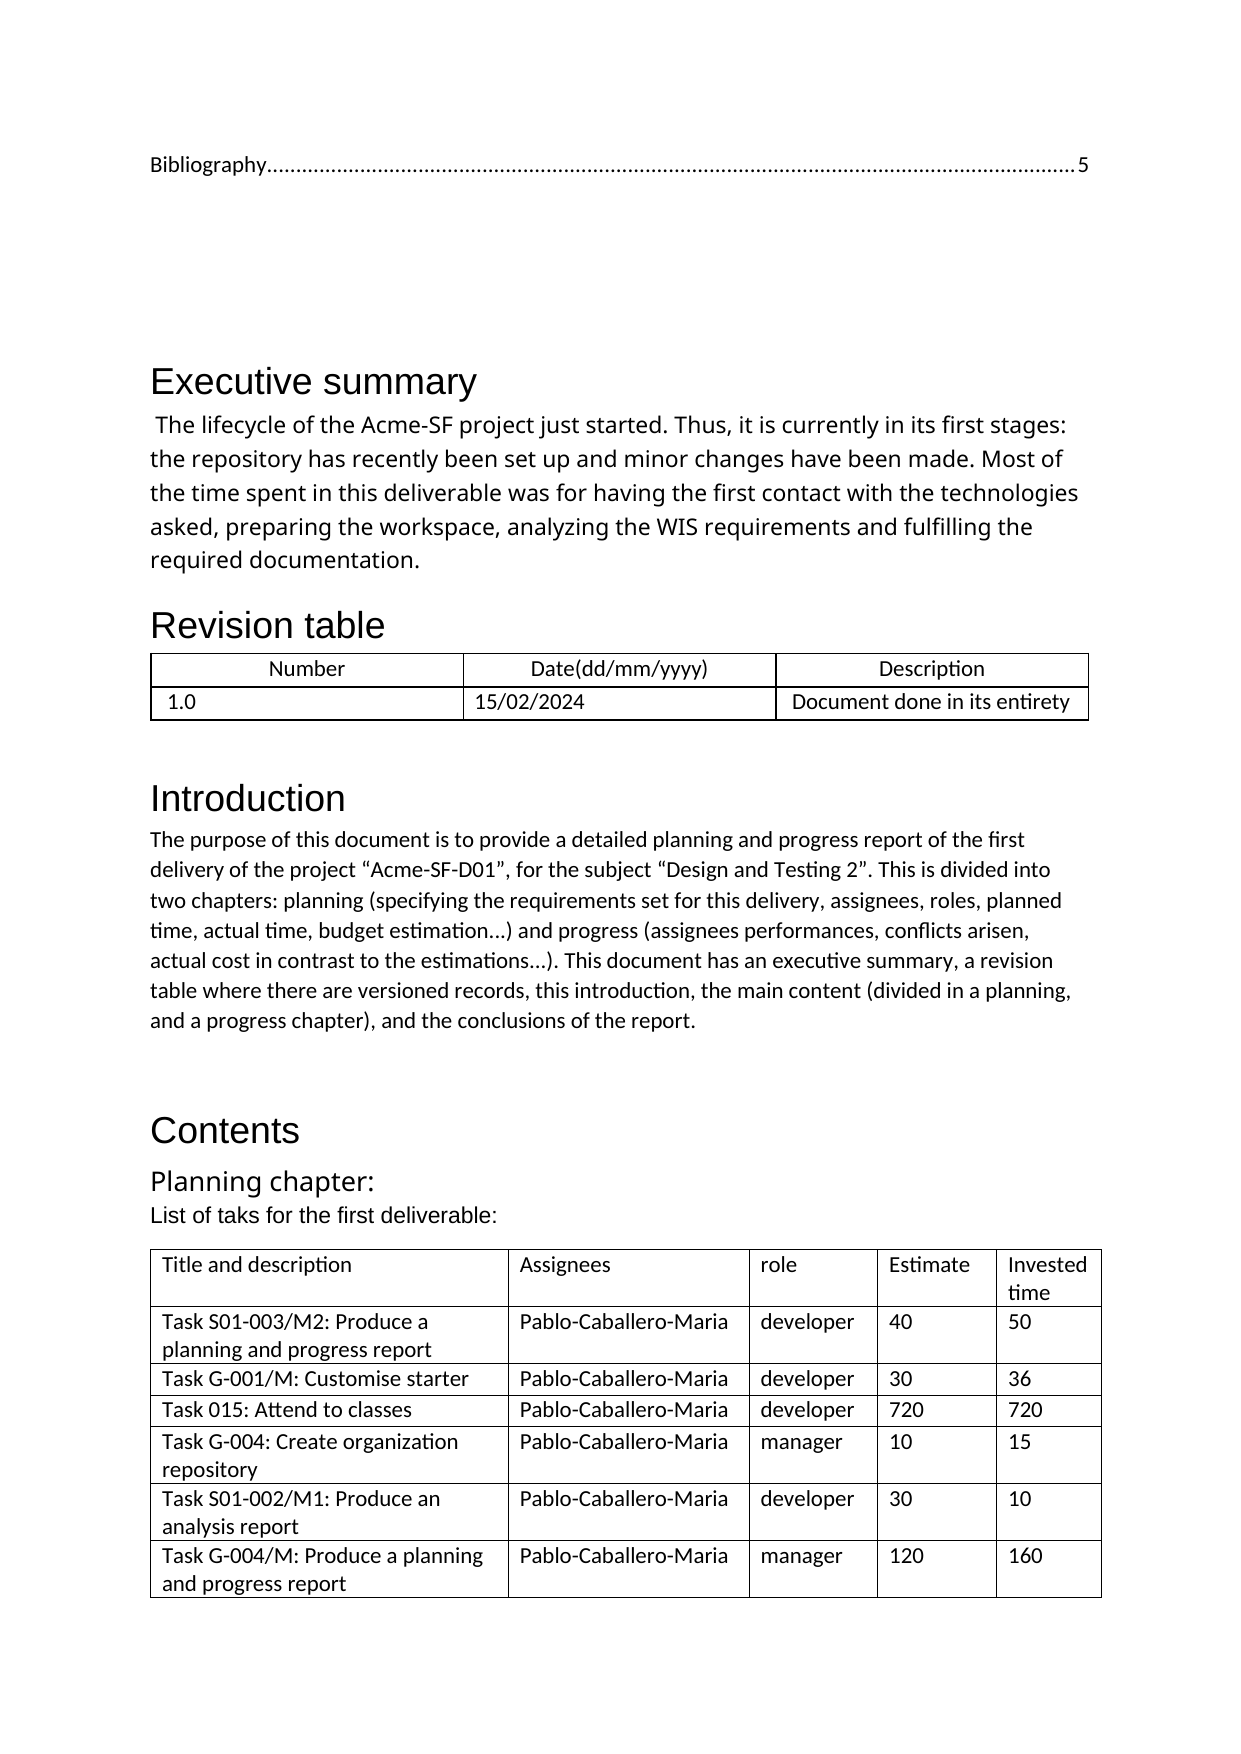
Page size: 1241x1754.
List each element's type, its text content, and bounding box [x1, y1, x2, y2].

table_cell 720 [997, 1396, 1101, 1426]
table_cell 15 [997, 1427, 1101, 1483]
table_cell 40 [878, 1307, 996, 1363]
table_cell Pablo-Caballero-Maria [509, 1396, 749, 1426]
table_cell 160 [997, 1541, 1101, 1597]
table_cell 720 [878, 1396, 996, 1426]
text The purpose of this document is to provide a detailed planning and progress report of the first delivery of the project “Acme-SF-D01”, for the subject “Design and Testing 2”. This is divided into two chapters: planning (specifying the requirements set for this delivery, assignees, roles, planned time, actual time, budget estimation...) and progress (assignees performances, conflicts arisen, actual cost in contrast to the estimations...). This document has an executive summary, a revision table where there are versioned records, this introduction, the main content (divided in a planning, and a progress chapter), and the conclusions of the report. [150, 825, 1090, 1035]
table_cell 15/02/2024 [464, 688, 775, 719]
subtitle Revision table [150, 603, 1090, 646]
table_cell developer [750, 1364, 877, 1394]
table_cell Pablo-Caballero-Maria [509, 1364, 749, 1394]
table_cell 50 [997, 1307, 1101, 1363]
table_cell 120 [878, 1541, 996, 1597]
table_cell manager [750, 1541, 877, 1597]
table_cell 1.0 [152, 688, 463, 719]
table_cell Pablo-Caballero-Maria [509, 1307, 749, 1363]
table_header Assignees [509, 1250, 749, 1306]
table_cell 36 [997, 1364, 1101, 1394]
table_header Invested time [997, 1250, 1101, 1306]
subtitle Contents [150, 1109, 1090, 1152]
table_cell Pablo-Caballero-Maria [509, 1427, 749, 1483]
table_cell Task S01-002/M1: Produce an analysis report [151, 1484, 508, 1540]
table_cell developer [750, 1396, 877, 1426]
table_header Title and description [151, 1250, 508, 1306]
table_cell Task G-004: Create organization repository [151, 1427, 508, 1483]
table_cell manager [750, 1427, 877, 1483]
table_cell 10 [997, 1484, 1101, 1540]
table_cell developer [750, 1484, 877, 1540]
table_cell 30 [878, 1484, 996, 1540]
text List of taks for the first deliverable: [150, 1202, 1090, 1229]
table_cell Task S01-003/M2: Produce a planning and progress report [151, 1307, 508, 1363]
table_header Estimate [878, 1250, 996, 1306]
table_cell Task 015: Attend to classes [151, 1396, 508, 1426]
subtitle Planning chapter: [150, 1162, 1090, 1199]
table_cell 30 [878, 1364, 996, 1394]
table_header Description [777, 654, 1088, 686]
table_cell Pablo-Caballero-Maria [509, 1484, 749, 1540]
subtitle Introduction [150, 776, 1090, 819]
table_cell Task G-001/M: Customise starter [151, 1364, 508, 1394]
subtitle Executive summary [150, 359, 1090, 403]
table_cell 10 [878, 1427, 996, 1483]
table_header Date(dd/mm/yyyy) [464, 654, 775, 686]
text The lifecycle of the Acme-SF project just started. Thus, it is currently in its first stages: the repository has recently been set up and minor changes have been made. Most of the time spent in this deliverable was for having the first contact with the technologies asked, preparing the workspace, analyzing the WIS requirements and fulfilling the required documentation. [150, 409, 1090, 575]
table_header Number [152, 654, 463, 686]
table_cell Task G-004/M: Produce a planning and progress report [151, 1541, 508, 1597]
table_cell developer [750, 1307, 877, 1363]
table_header role [750, 1250, 877, 1306]
table_cell Document done in its entirety [777, 688, 1088, 719]
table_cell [509, 1541, 749, 1597]
